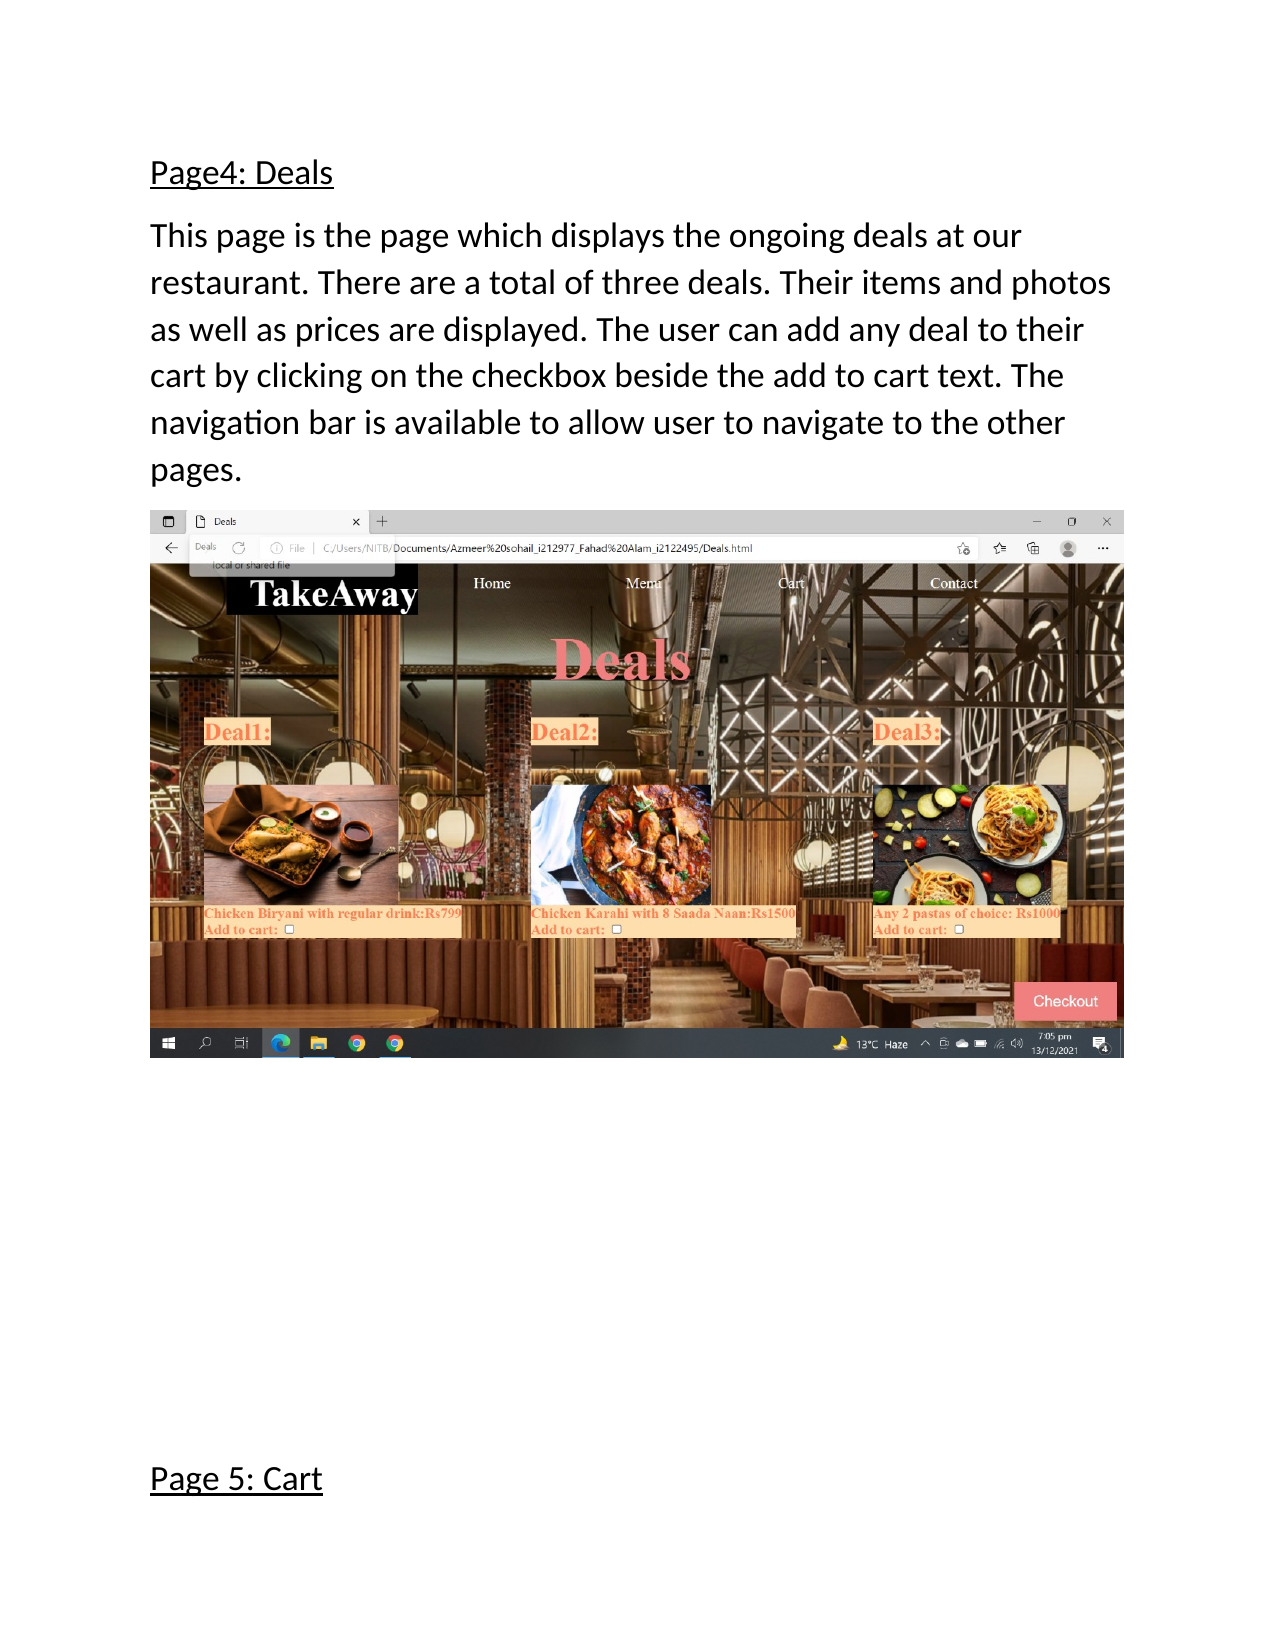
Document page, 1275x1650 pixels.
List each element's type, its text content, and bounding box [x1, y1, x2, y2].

text This page is the page which displays the ongoing deals at our restaurant. There are a total of three deals. Their items and photos as well as prices are displayed. The user can add any deal to their cart by clicking on the checkbox beside the add to cart text. The navigation bar is available to allow user to navigate to the other pages. [150, 213, 1125, 490]
text Page4: Deals [150, 150, 1125, 193]
picture [150, 510, 1124, 1058]
text Page 5: Cart [150, 1456, 1125, 1499]
